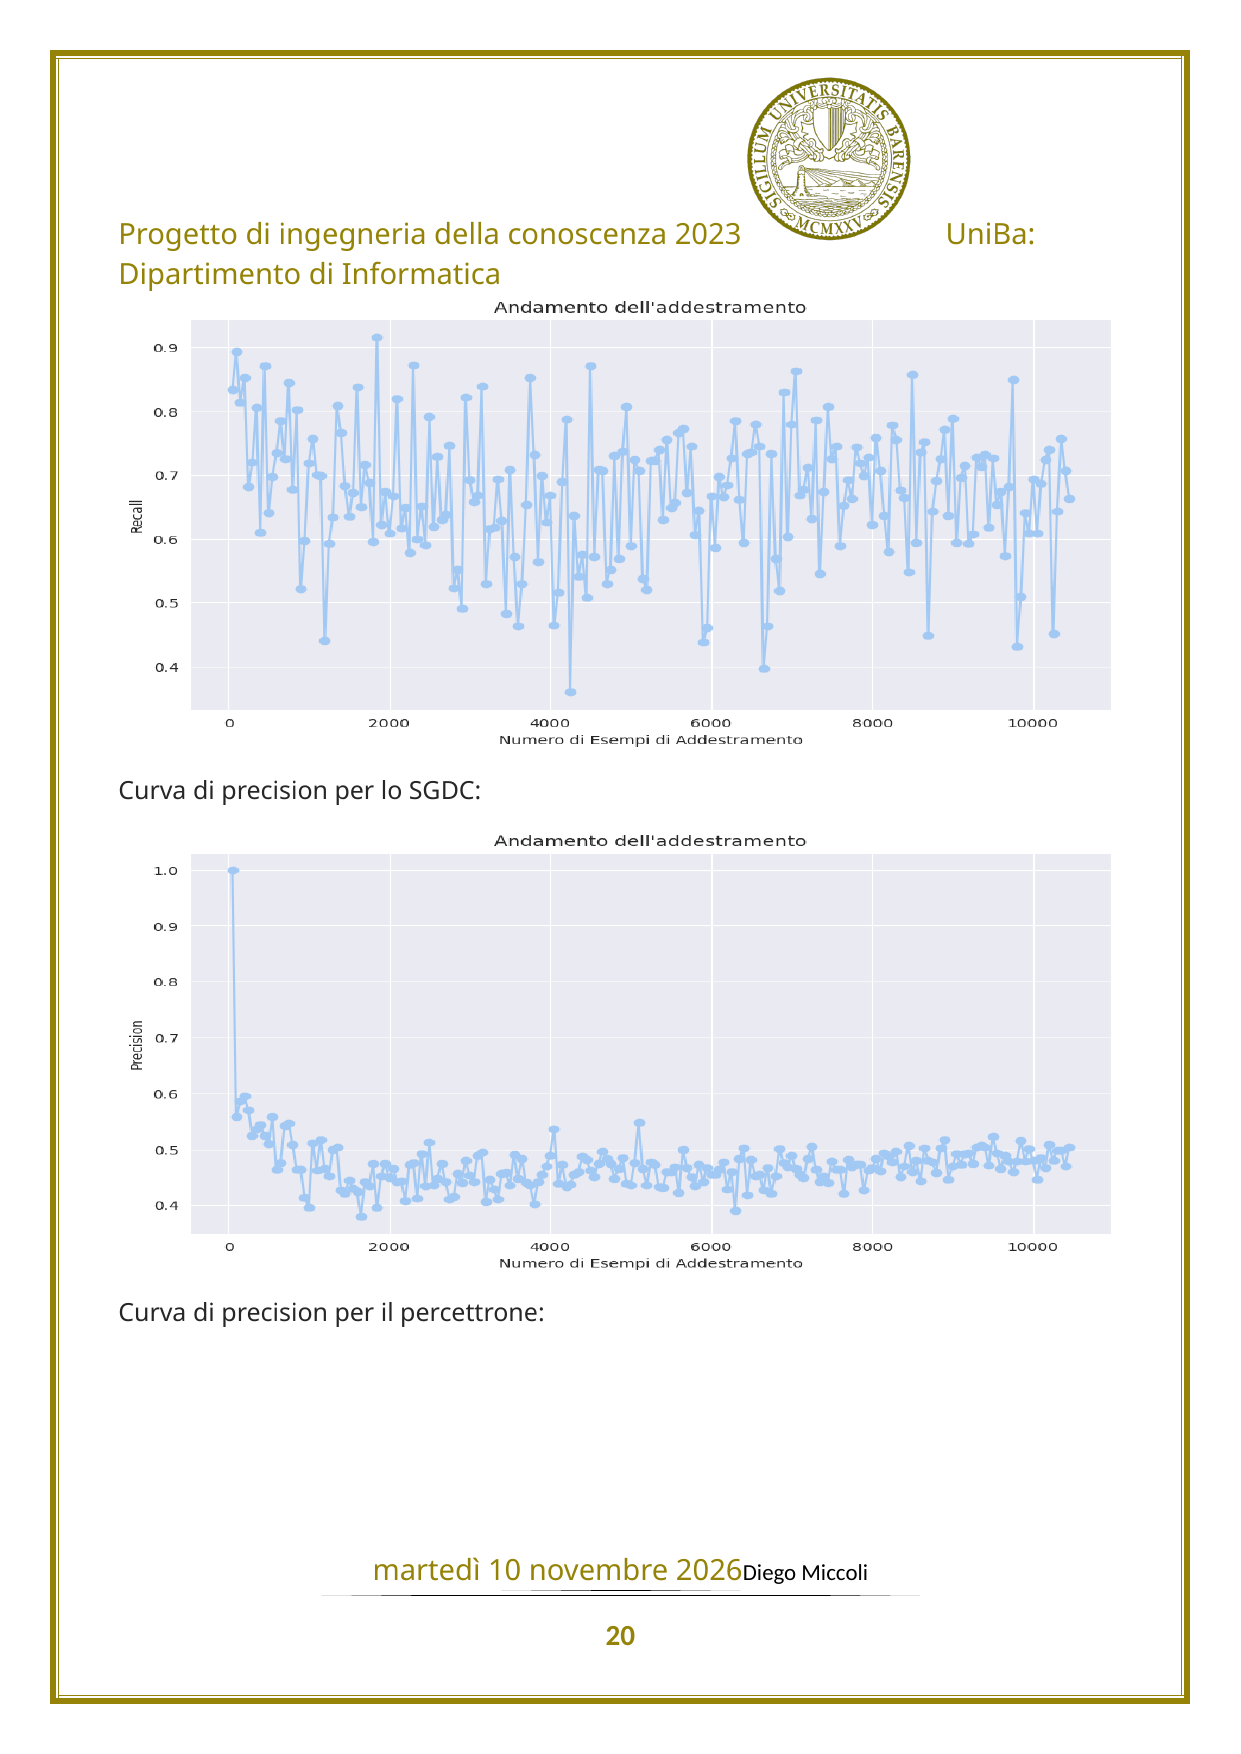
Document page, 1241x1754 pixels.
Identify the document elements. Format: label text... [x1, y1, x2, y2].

text Curva di precision per lo SGDC: [118, 773, 1122, 807]
text Curva di precision per il percettrone: [118, 1295, 1122, 1329]
picture [118, 826, 1123, 1277]
picture [118, 292, 1123, 754]
picture [741, 73, 915, 245]
